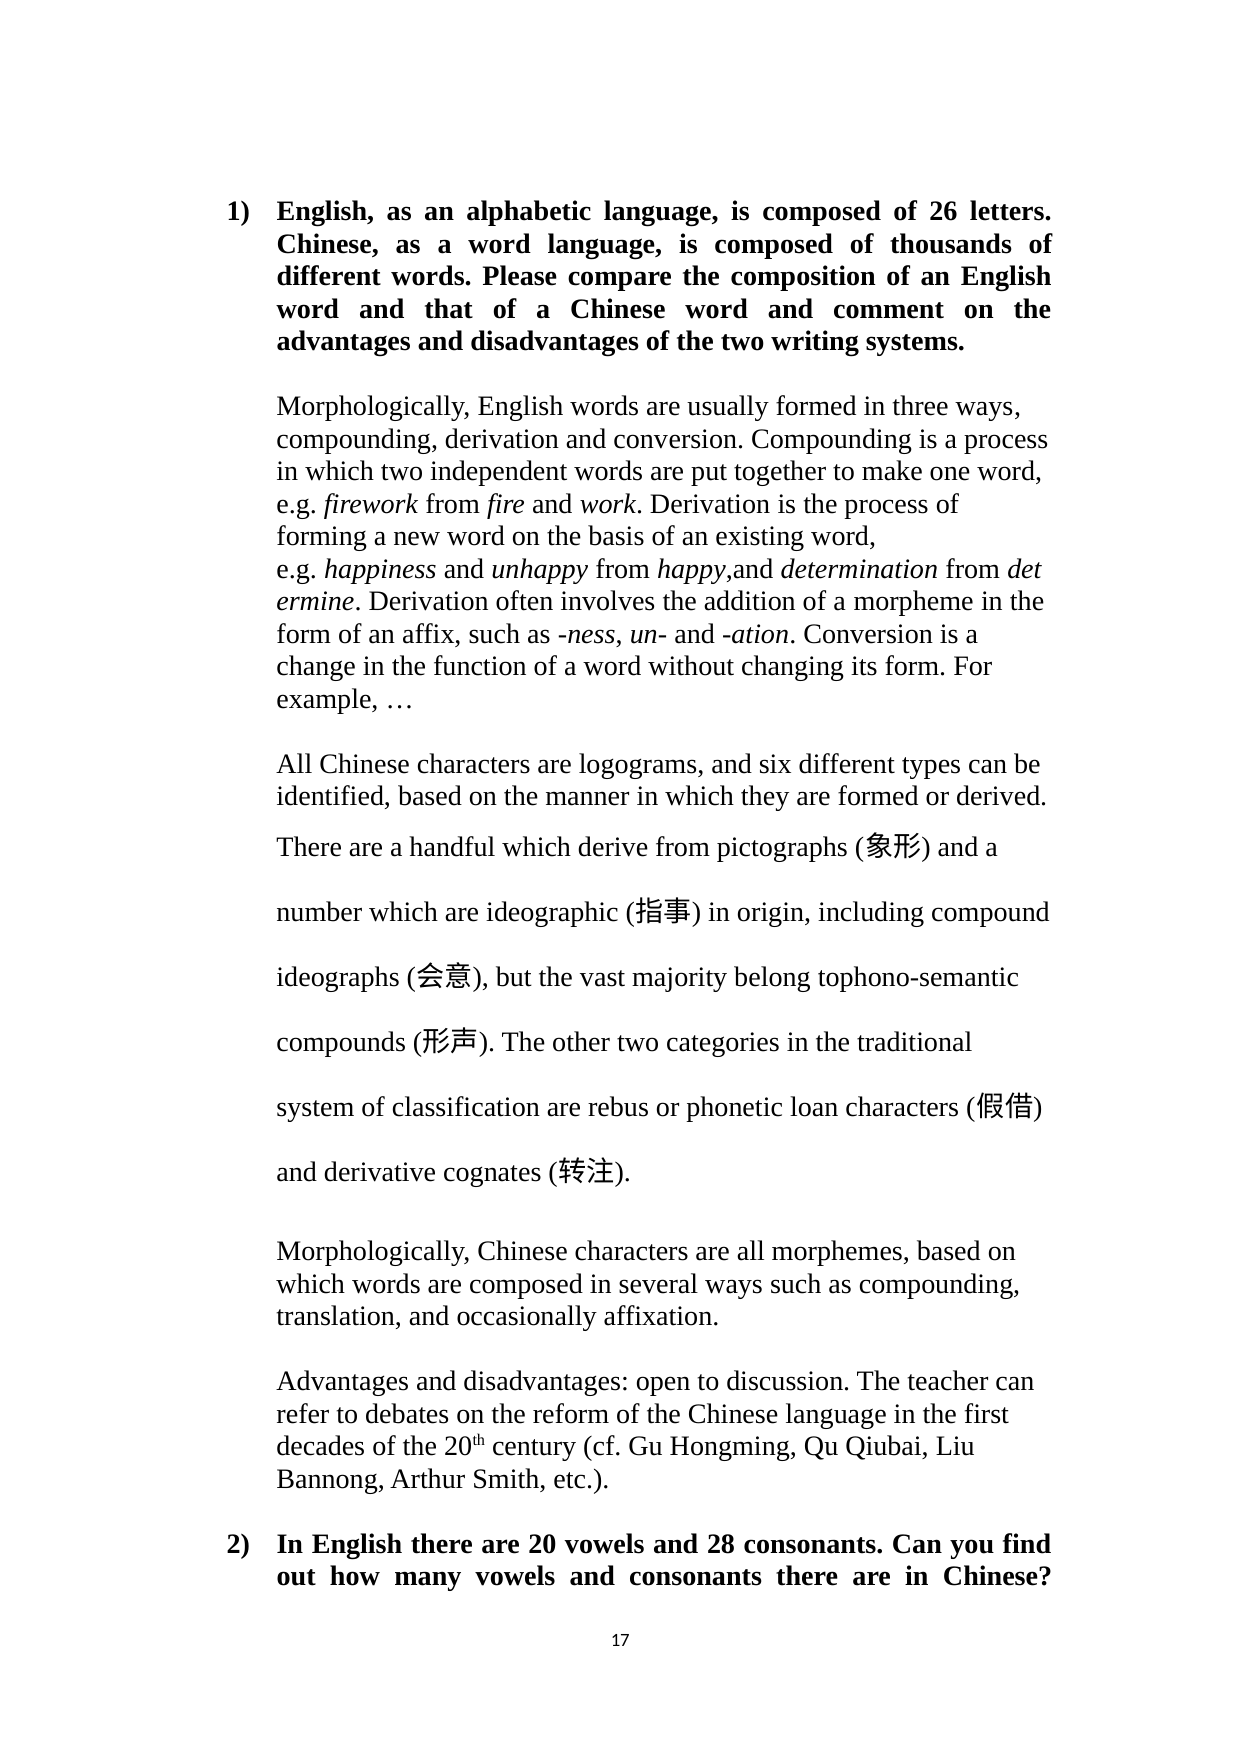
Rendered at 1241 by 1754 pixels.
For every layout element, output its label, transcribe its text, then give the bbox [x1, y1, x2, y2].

list English, as an alphabetic language, is composed of 26 letters. Chinese, as a word language, is composed of thousands of different words. Please compare the composition of an English word and that of a Chinese word and comment on the advantages and disadvantages of the two writing systems. [226, 194, 1053, 357]
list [226, 1527, 1053, 1592]
text Morphologically, English words are usually formed in three ways, compounding, derivation and conversion. Compounding is a process in which two independent words are put together to make one word, e.g. firework from fire and work. Derivation is the process of forming a new word on the basis of an existing word, e.g. happiness and unhappy from happy,and determination from determine. Derivation often involves the addition of a morpheme in the form of an affix, such as -ness, un- and -ation. Conversion is a change in the function of a word without changing its form. For example, … [276, 389, 1053, 714]
text Advantages and disadvantages: open to discussion. The teacher can refer to debates on the reform of the Chinese language in the first decades of the 20th century (cf. Gu Hongming, Qu Qiubai, Liu Bannong, Arthur Smith, etc.). [276, 1364, 1053, 1494]
text All Chinese characters are logograms, and six different types can be identified, based on the manner in which they are formed or derived. There are a handful which derive from pictographs (象形) and a number which are ideographic (指事) in origin, including compound ideographs (会意), but the vast majority belong tophono-semantic compounds (形声). The other two categories in the traditional system of classification are rebus or phonetic loan characters (假借) and derivative cognates (转注). [276, 747, 1053, 1202]
text Morphologically, Chinese characters are all morphemes, based on which words are composed in several ways such as compounding, translation, and occasionally affixation. [276, 1234, 1053, 1332]
